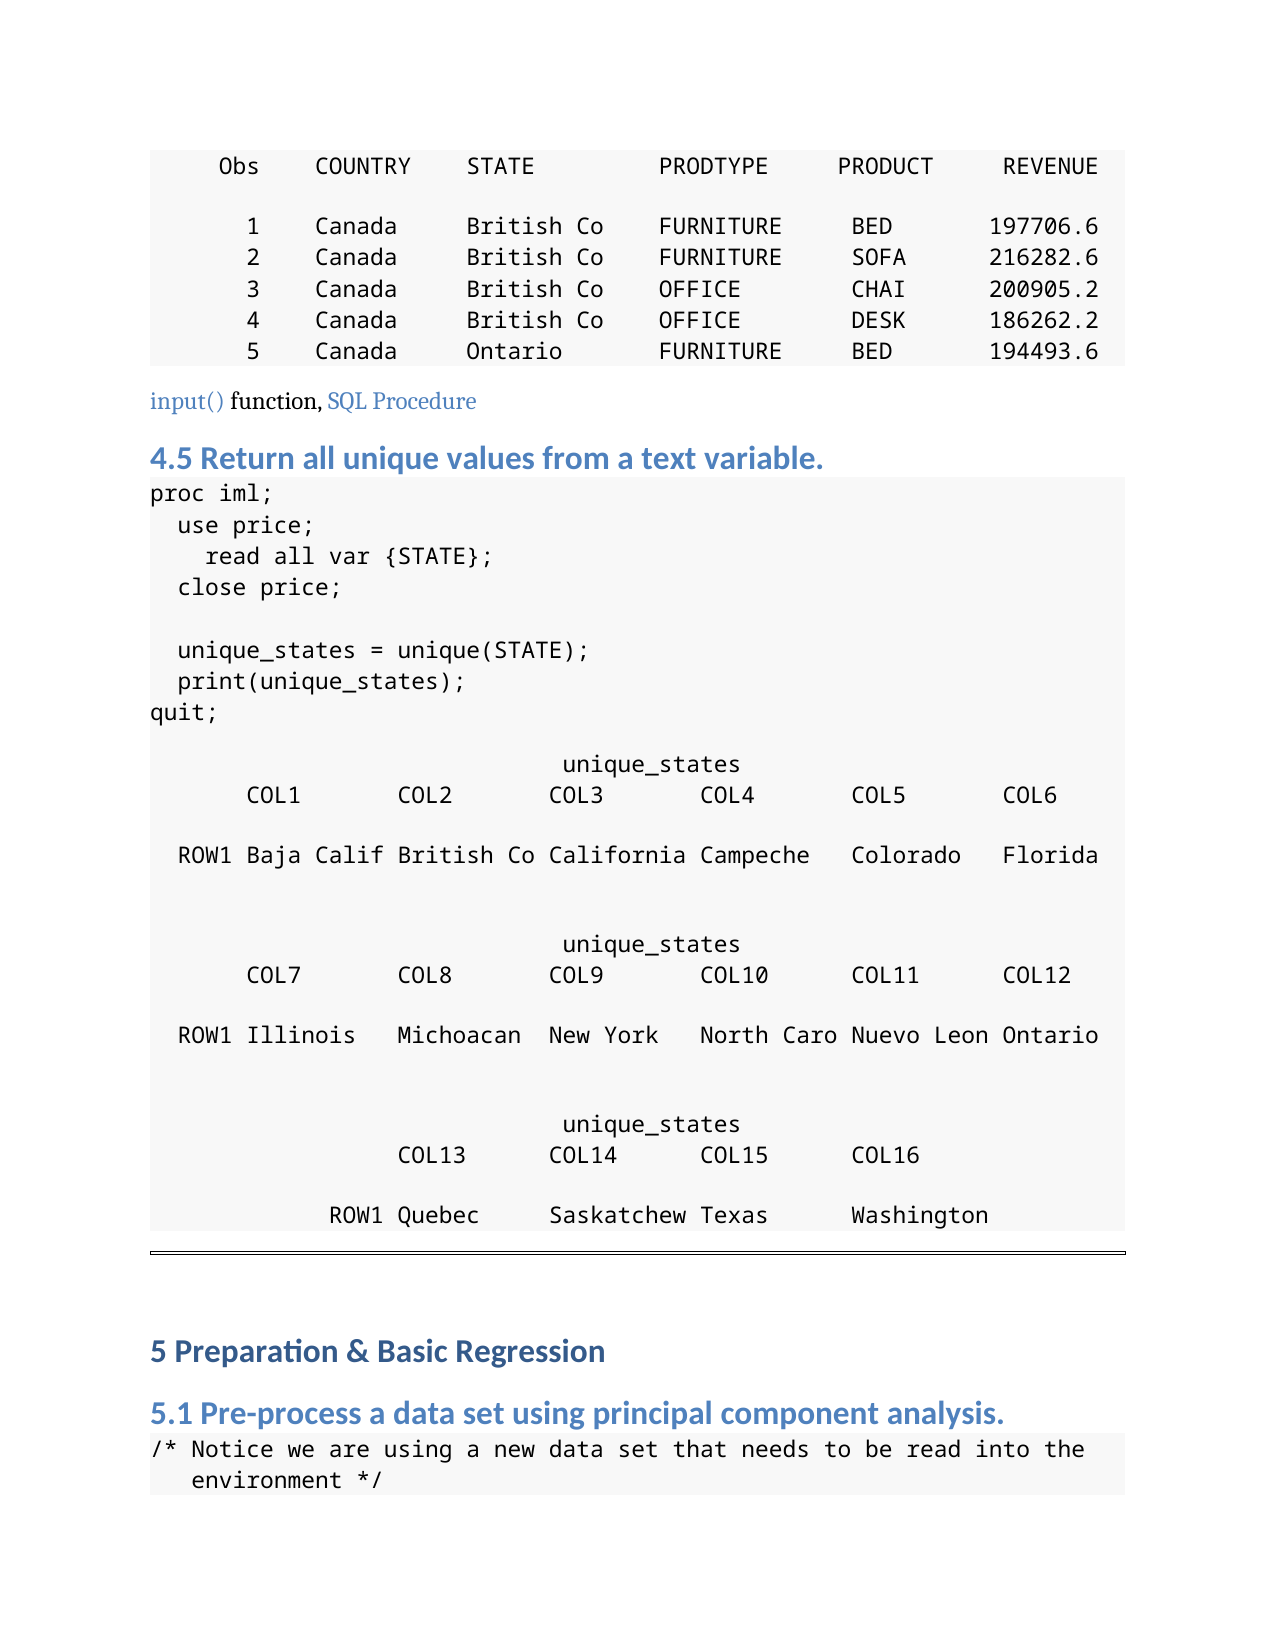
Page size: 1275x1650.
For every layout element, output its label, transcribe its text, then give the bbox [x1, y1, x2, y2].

subtitle 5.1 Pre-process a data set using principal component analysis. [150, 1392, 1125, 1433]
text Obs COUNTRY STATE PRODTYPE PRODUCT REVENUE 1 Canada British Co FURNITURE BED 197706.6 2 Canada British Co FURNITURE SOFA 216282.6 3 Canada British Co OFFICE CHAI 200905.2 4 Canada British Co OFFICE DESK 186262.2 5 Canada Ontario FURNITURE BED 194493.6 [150, 150, 1125, 366]
subtitle 5 Preparation & Basic Regression [150, 1330, 1125, 1371]
text proc iml; use price; read all var {STATE}; close price; unique_states = unique(STATE); print(unique_states); quit; [150, 477, 1125, 727]
text input() function, SQL Procedure [150, 387, 1125, 416]
text unique_states COL1 COL2 COL3 COL4 COL5 COL6 ROW1 Baja Calif British Co California Campeche Colorado Florida unique_states COL7 COL8 COL9 COL10 COL11 COL12 ROW1 Illinois Michoacan New York North Caro Nuevo Leon Ontario unique_states COL13 COL14 COL15 COL16 ROW1 Quebec Saskatchew Texas Washington [150, 748, 1125, 1231]
subtitle 4.5 Return all unique values from a text variable. [150, 437, 1125, 477]
